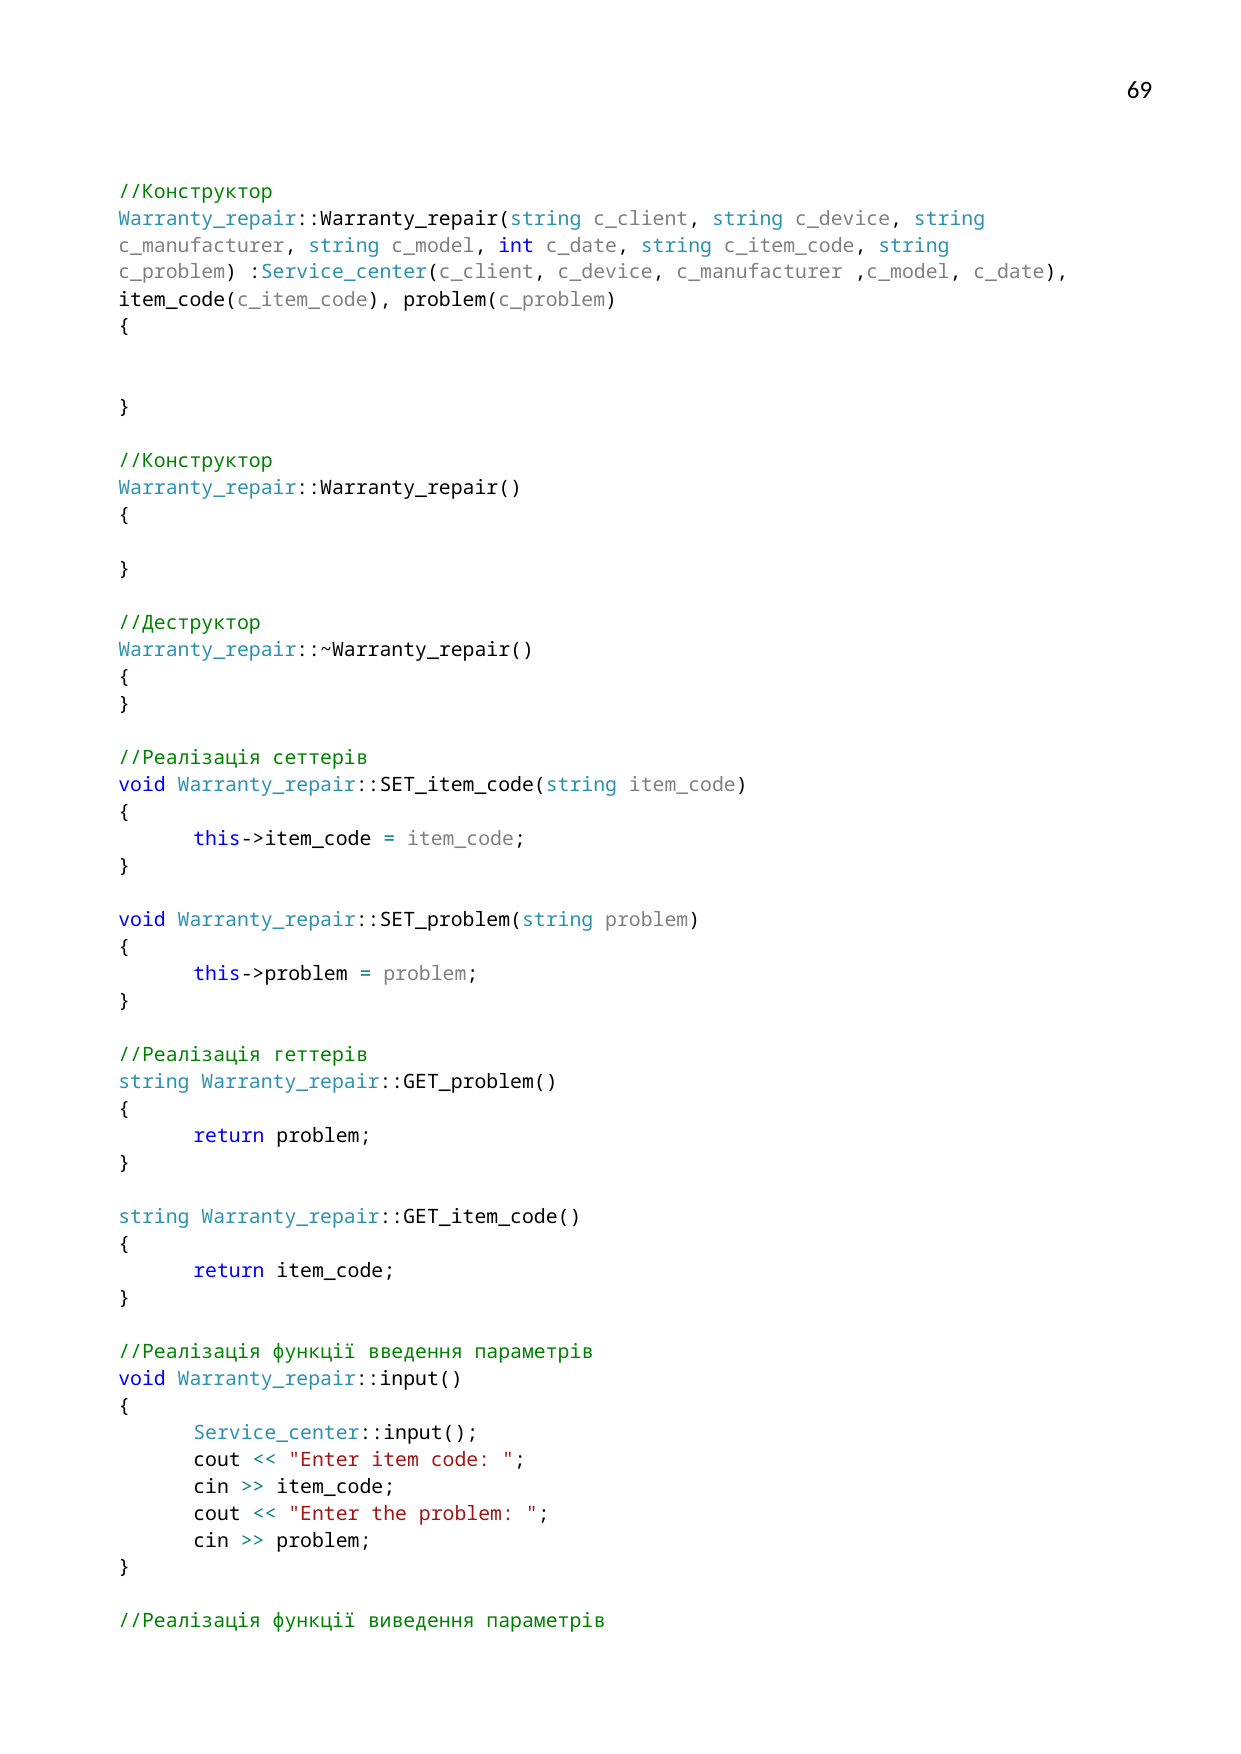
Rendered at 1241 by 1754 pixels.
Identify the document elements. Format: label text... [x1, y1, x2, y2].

text } [118, 986, 1152, 1013]
text { [118, 932, 1152, 959]
text { [118, 1391, 1152, 1418]
text { [118, 662, 1152, 689]
text } [118, 1553, 1152, 1580]
text Warranty_repair::Warranty_repair() [118, 474, 1152, 501]
text Warranty_repair::~Warranty_repair() [118, 636, 1152, 662]
text //Конструктор [118, 447, 1152, 474]
text //Реалізація функції виведення параметрів [118, 1607, 1152, 1634]
text //Конструктор [118, 177, 1152, 204]
text string Warranty_repair::GET_item_code() [118, 1202, 1152, 1229]
text Service_center::input(); [118, 1418, 1152, 1445]
text { [118, 797, 1152, 824]
text //Реалізація функції введення параметрів [118, 1337, 1152, 1364]
text { [118, 1094, 1152, 1121]
text void Warranty_repair::input() [118, 1364, 1152, 1391]
text void Warranty_repair::SET_problem(string problem) [118, 905, 1152, 932]
text } [118, 1148, 1152, 1175]
text } [118, 554, 1152, 582]
text string Warranty_repair::GET_problem() [118, 1067, 1152, 1094]
text } [118, 393, 1152, 420]
text Warranty_repair::Warranty_repair(string c_client, string c_device, string c_manufacturer, string c_model, int c_date, string c_item_code, string c_problem) :Service_center(c_client, c_device, c_manufacturer ,c_model, c_date), item_code(c_item_code), problem(c_problem) [118, 204, 1152, 312]
text } [118, 1283, 1152, 1310]
text //Реалізація геттерів [118, 1040, 1152, 1067]
text { [118, 1229, 1152, 1256]
text { [118, 501, 1152, 528]
text } [118, 851, 1152, 878]
text //Деструктор [118, 608, 1152, 636]
text cin >> item_code; [118, 1472, 1152, 1499]
text //Реалізація сеттерів [118, 743, 1152, 770]
text return problem; [118, 1121, 1152, 1148]
text { [118, 312, 1152, 339]
text return item_code; [118, 1256, 1152, 1283]
text cin >> problem; [118, 1526, 1152, 1553]
text this->item_code = item_code; [118, 824, 1152, 851]
text } [118, 689, 1152, 716]
text cout << "Enter the problem: "; [118, 1499, 1152, 1526]
text this->problem = problem; [118, 959, 1152, 986]
text void Warranty_repair::SET_item_code(string item_code) [118, 770, 1152, 797]
text cout << "Enter item code: "; [118, 1445, 1152, 1472]
